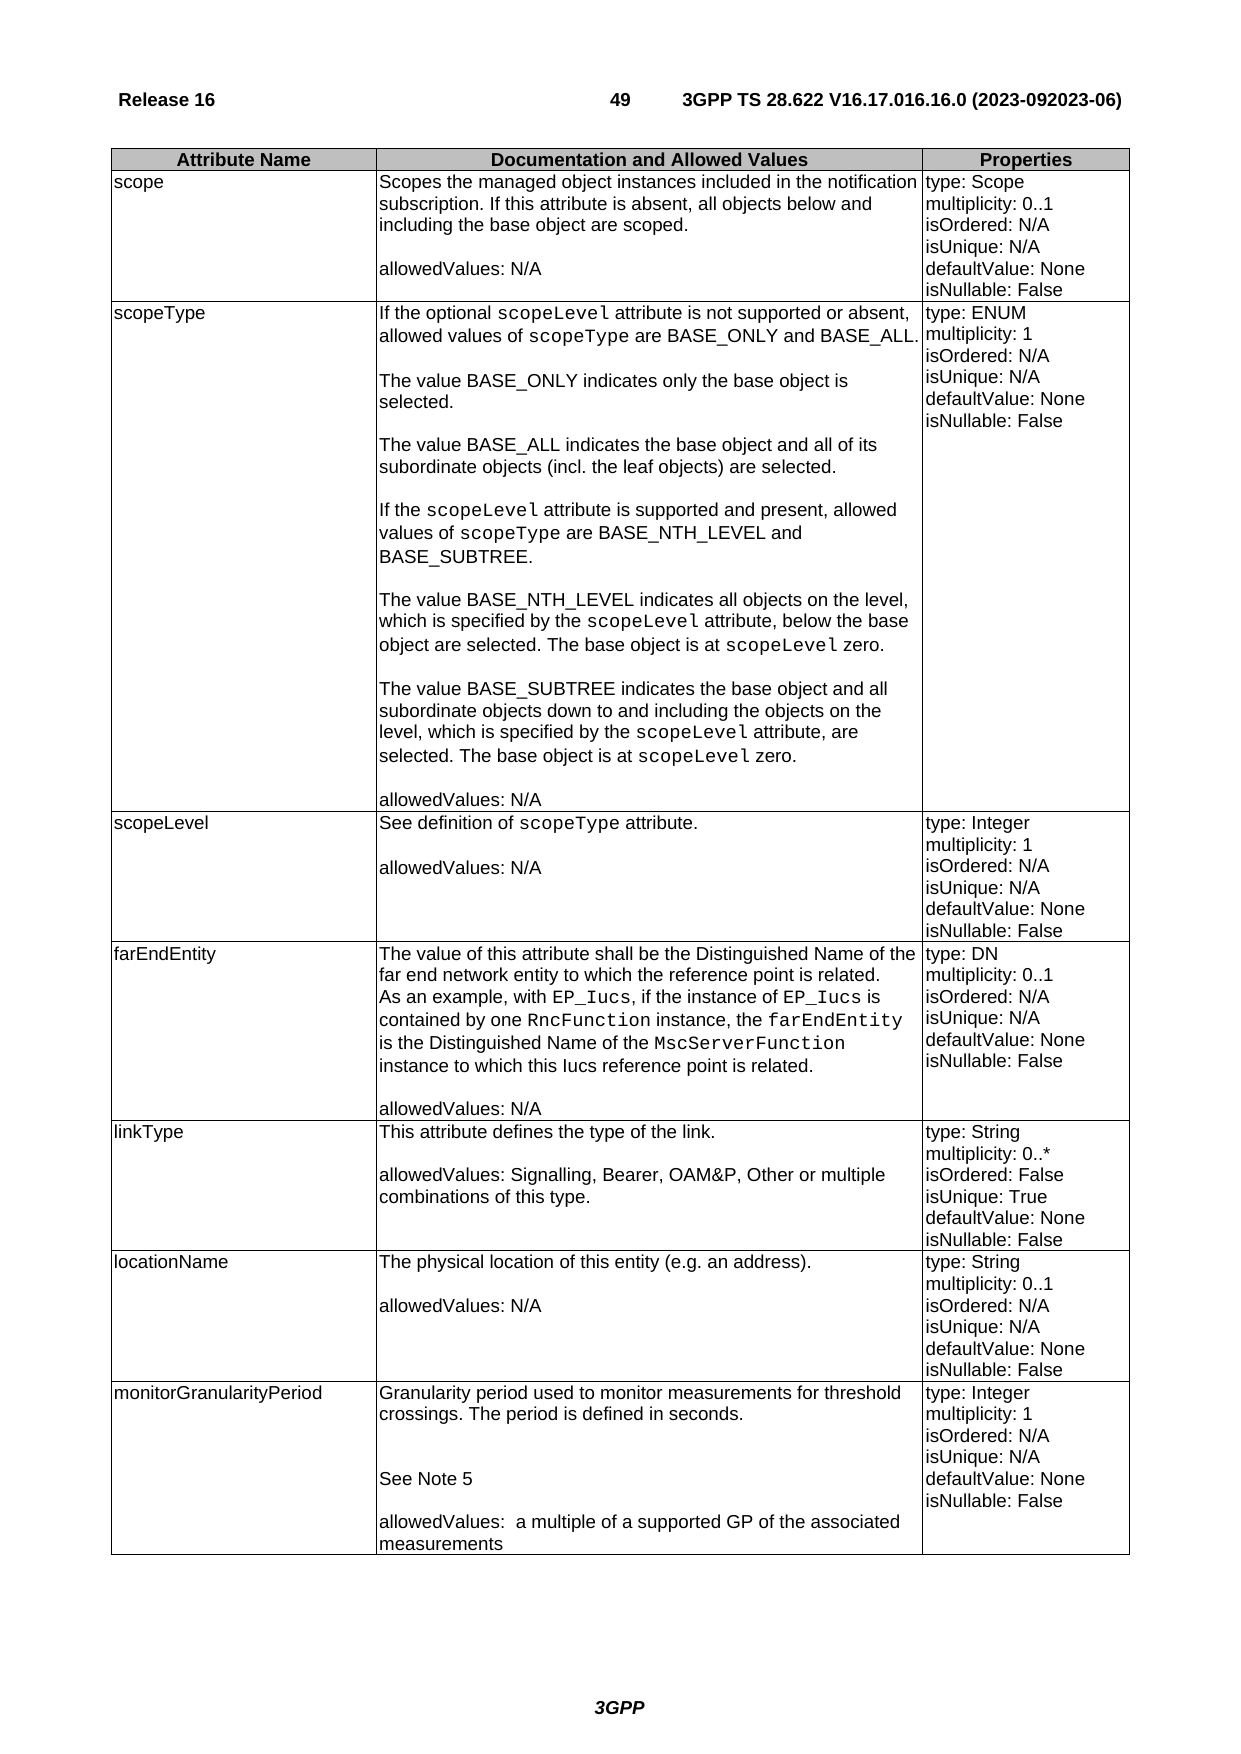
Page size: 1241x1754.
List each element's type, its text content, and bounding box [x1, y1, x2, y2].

table_cell This attribute defines the type of the link. allowedValues: Signalling, Bearer, OAM&P, Other or multiple combinations of this type. [377, 1121, 922, 1250]
table_header Documentation and Allowed Values [377, 149, 922, 170]
table_cell Scopes the managed object instances included in the notification subscription. If this attribute is absent, all objects below and including the base object are scoped. allowedValues: N/A [377, 171, 922, 301]
table_header Attribute Name [112, 149, 376, 170]
table_cell locationName [112, 1251, 376, 1381]
table_cell scope [112, 171, 376, 301]
table_cell If the optional scopeLevel attribute is not supported or absent, allowed values of scopeType are BASE_ONLY and BASE_ALL. The value BASE_ONLY indicates only the base object is selected. The value BASE_ALL indicates the base object and all of its subordinate objects (incl. the leaf objects) are selected. If the scopeLevel attribute is supported and present, allowed values of scopeType are BASE_NTH_LEVEL and BASE_SUBTREE. The value BASE_NTH_LEVEL indicates all objects on the level, which is specified by the scopeLevel attribute, below the base object are selected. The base object is at scopeLevel zero. The value BASE_SUBTREE indicates the base object and all subordinate objects down to and including the objects on the level, which is specified by the scopeLevel attribute, are selected. The base object is at scopeLevel zero. allowedValues: N/A [377, 302, 922, 811]
table_cell type: String multiplicity: 0..1 isOrdered: N/A isUnique: N/A defaultValue: None isNullable: False [923, 1251, 1129, 1381]
table_cell The value of this attribute shall be the Distinguished Name of the far end network entity to which the reference point is related. As an example, with EP_Iucs, if the instance of EP_Iucs is contained by one RncFunction instance, the farEndEntity is the Distinguished Name of the MscServerFunction instance to which this Iucs reference point is related. allowedValues: N/A [377, 942, 922, 1120]
table_cell linkType [112, 1121, 376, 1250]
table_cell scopeType [112, 302, 376, 811]
table_cell type: Scope multiplicity: 0..1 isOrdered: N/A isUnique: N/A defaultValue: None isNullable: False [923, 171, 1129, 301]
table_cell type: DN multiplicity: 0..1 isOrdered: N/A isUnique: N/A defaultValue: None isNullable: False [923, 942, 1129, 1120]
table_cell monitorGranularityPeriod [112, 1382, 376, 1554]
table_cell type: Integer multiplicity: 1 isOrdered: N/A isUnique: N/A defaultValue: None isNullable: False [923, 812, 1129, 941]
table_cell See definition of scopeType attribute. allowedValues: N/A [377, 812, 922, 941]
table_cell farEndEntity [112, 942, 376, 1120]
table_header Properties [923, 149, 1129, 170]
table_cell type: ENUM multiplicity: 1 isOrdered: N/A isUnique: N/A defaultValue: None isNullable: False [923, 302, 1129, 811]
table_cell Granularity period used to monitor measurements for threshold crossings. The period is defined in seconds. See Note 5 allowedValues: a multiple of a supported GP of the associated measurements [377, 1382, 922, 1554]
table_cell type: Integer multiplicity: 1 isOrdered: N/A isUnique: N/A defaultValue: None isNullable: False [923, 1382, 1129, 1554]
table_cell scopeLevel [112, 812, 376, 941]
table_cell The physical location of this entity (e.g. an address). allowedValues: N/A [377, 1251, 922, 1381]
table_cell type: String multiplicity: 0..* isOrdered: False isUnique: True defaultValue: None isNullable: False [923, 1121, 1129, 1250]
